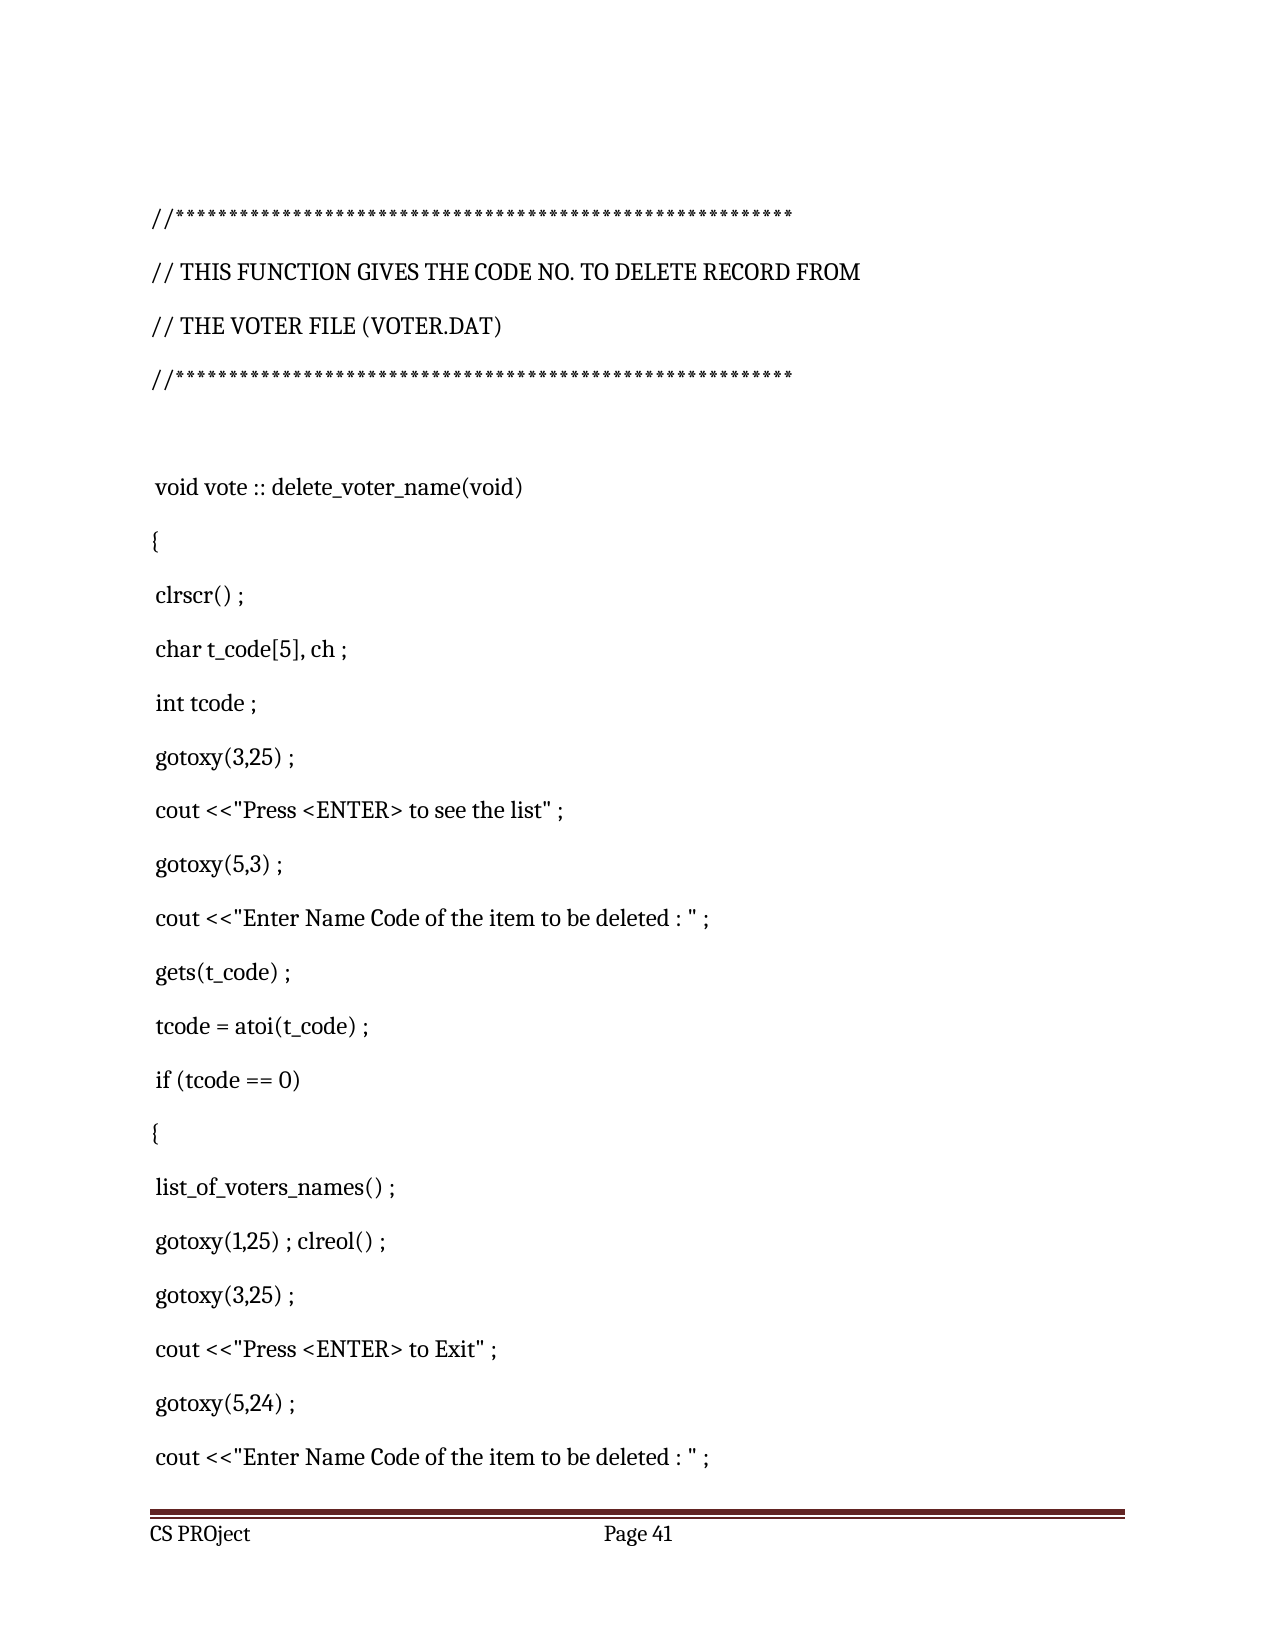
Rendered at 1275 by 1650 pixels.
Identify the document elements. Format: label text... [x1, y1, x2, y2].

text gotoxy(3,25) ; [150, 742, 1125, 771]
text // THIS FUNCTION GIVES THE CODE NO. TO DELETE RECORD FROM [150, 258, 1125, 286]
text { [150, 1119, 1125, 1148]
text //********************************************************** [150, 204, 1125, 233]
text cout <<"Press <ENTER> to Exit" ; [150, 1335, 1125, 1363]
text cout <<"Enter Name Code of the item to be deleted : " ; [150, 904, 1125, 933]
text gotoxy(5,3) ; [150, 850, 1125, 879]
text int tcode ; [150, 688, 1125, 717]
text if (tcode == 0) [150, 1066, 1125, 1094]
text cout <<"Enter Name Code of the item to be deleted : " ; [150, 1442, 1125, 1471]
text cout <<"Press <ENTER> to see the list" ; [150, 796, 1125, 825]
text char t_code[5], ch ; [150, 635, 1125, 663]
text list_of_voters_names() ; [150, 1173, 1125, 1202]
text tcode = atoi(t_code) ; [150, 1012, 1125, 1040]
text clrscr() ; [150, 581, 1125, 609]
text //********************************************************** [150, 365, 1125, 394]
text gets(t_code) ; [150, 958, 1125, 987]
text { [150, 527, 1125, 556]
text void vote :: delete_voter_name(void) [150, 473, 1125, 502]
text gotoxy(5,24) ; [150, 1389, 1125, 1417]
text // THE VOTER FILE (VOTER.DAT) [150, 312, 1125, 340]
text gotoxy(3,25) ; [150, 1281, 1125, 1310]
text gotoxy(1,25) ; clreol() ; [150, 1227, 1125, 1256]
